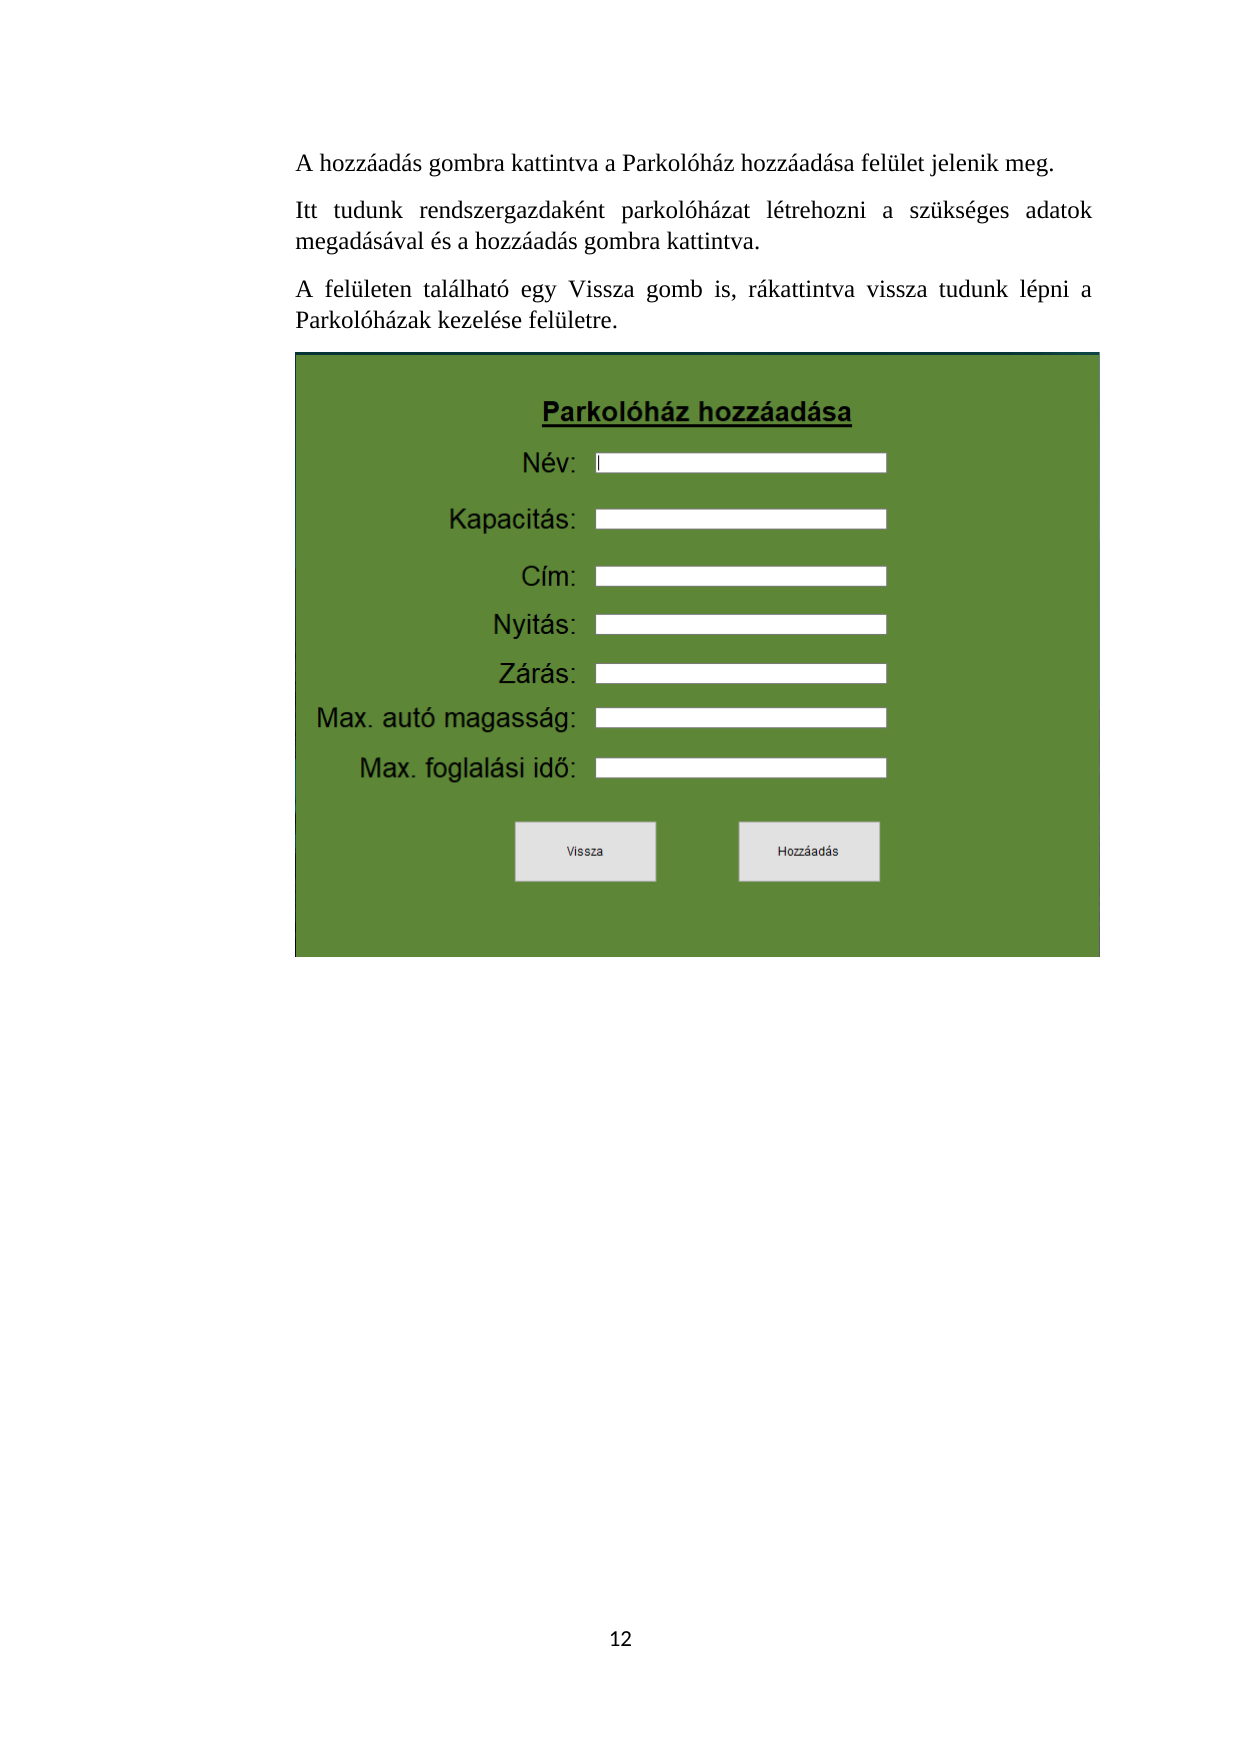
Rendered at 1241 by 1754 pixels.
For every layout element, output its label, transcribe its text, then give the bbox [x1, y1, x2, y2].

text A felületen található egy Vissza gomb is, rákattintva vissza tudunk lépni a Parkolóházak kezelése felületre. [295, 274, 1093, 334]
text A hozzáadás gombra kattintva a Parkolóház hozzáadása felület jelenik meg. [295, 148, 1093, 176]
picture [295, 352, 1100, 957]
text Itt tudunk rendszergazdaként parkolóházat létrehozni a szükséges adatok megadásával és a hozzáadás gombra kattintva. [295, 195, 1093, 255]
